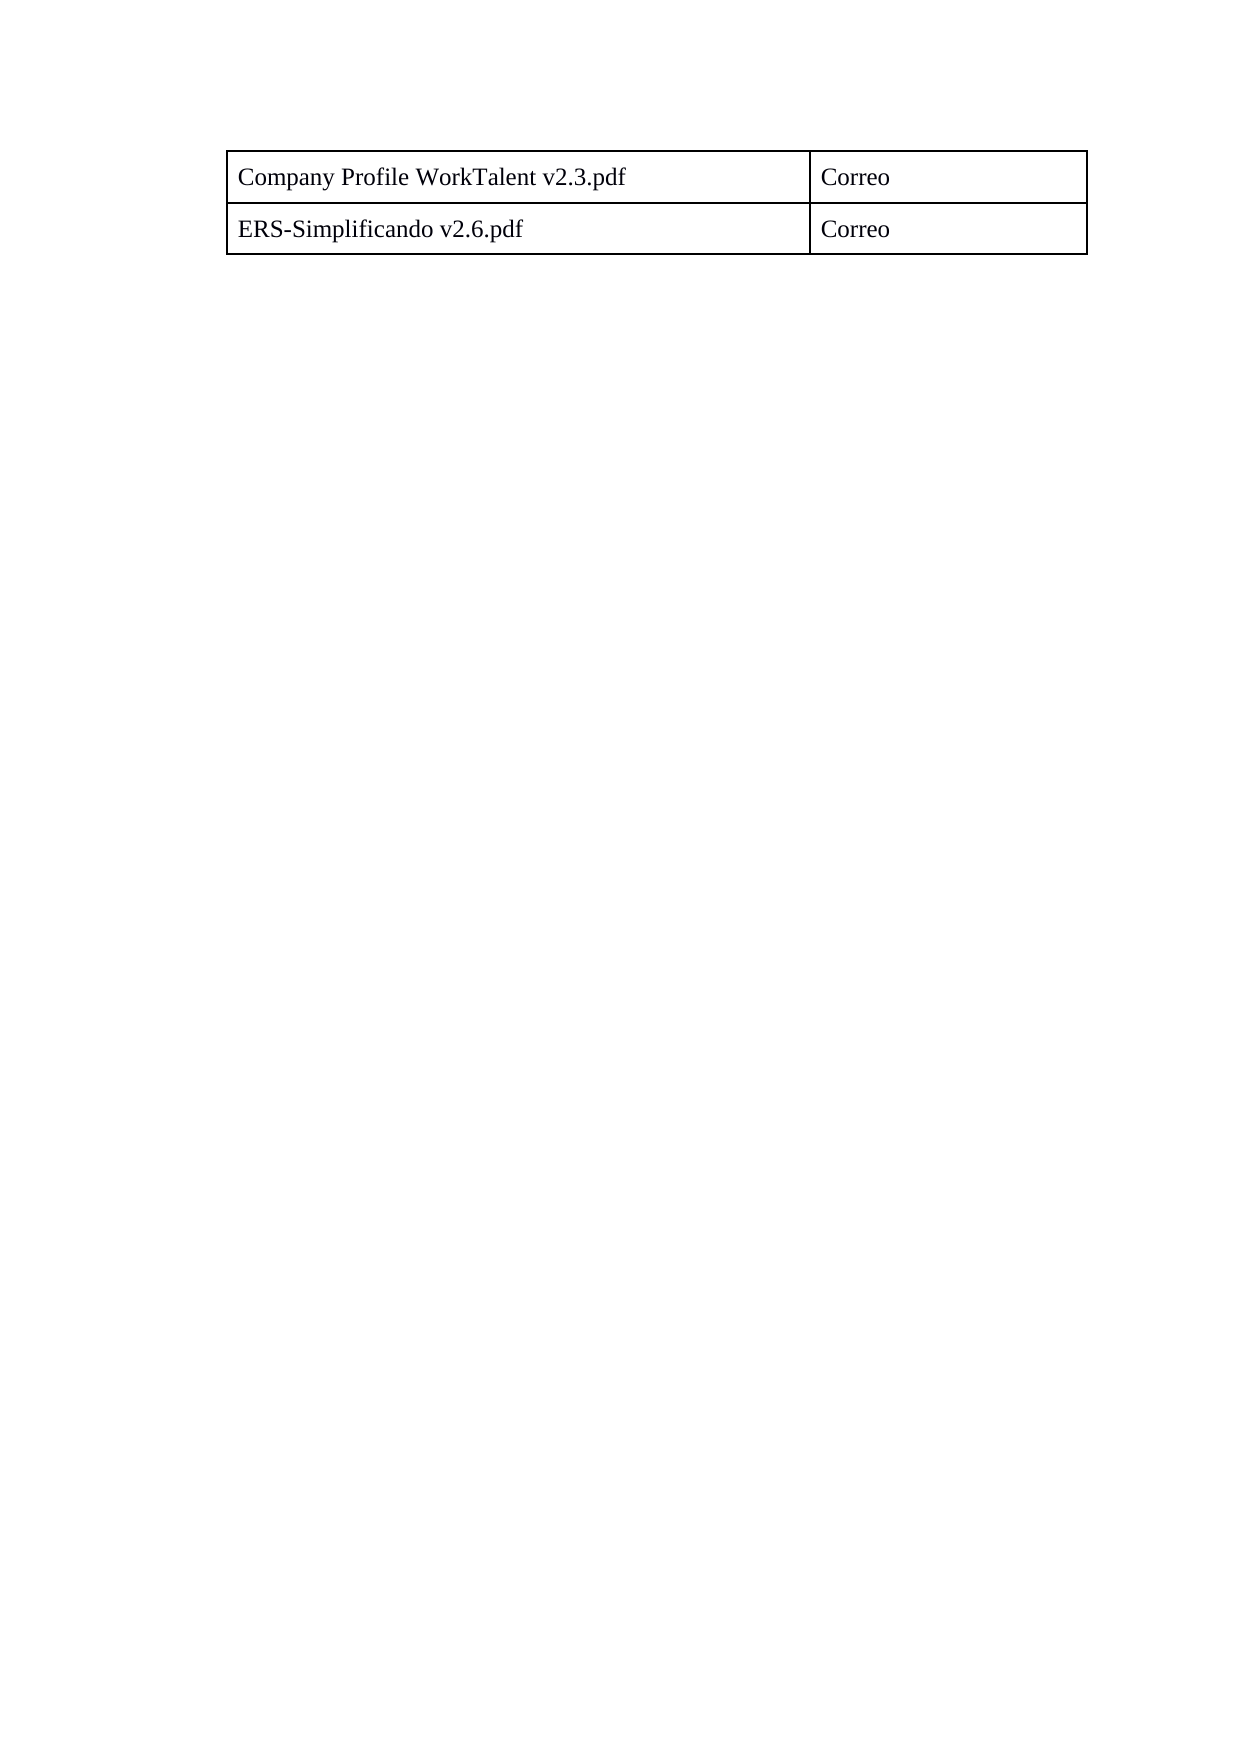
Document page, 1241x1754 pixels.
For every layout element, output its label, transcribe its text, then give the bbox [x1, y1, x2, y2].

table_cell Correo [811, 204, 1086, 253]
table_cell Company Profile WorkTalent v2.3.pdf [228, 152, 809, 202]
table_cell ERS-Simplificando v2.6.pdf [228, 204, 809, 253]
table_cell Correo [811, 152, 1086, 202]
